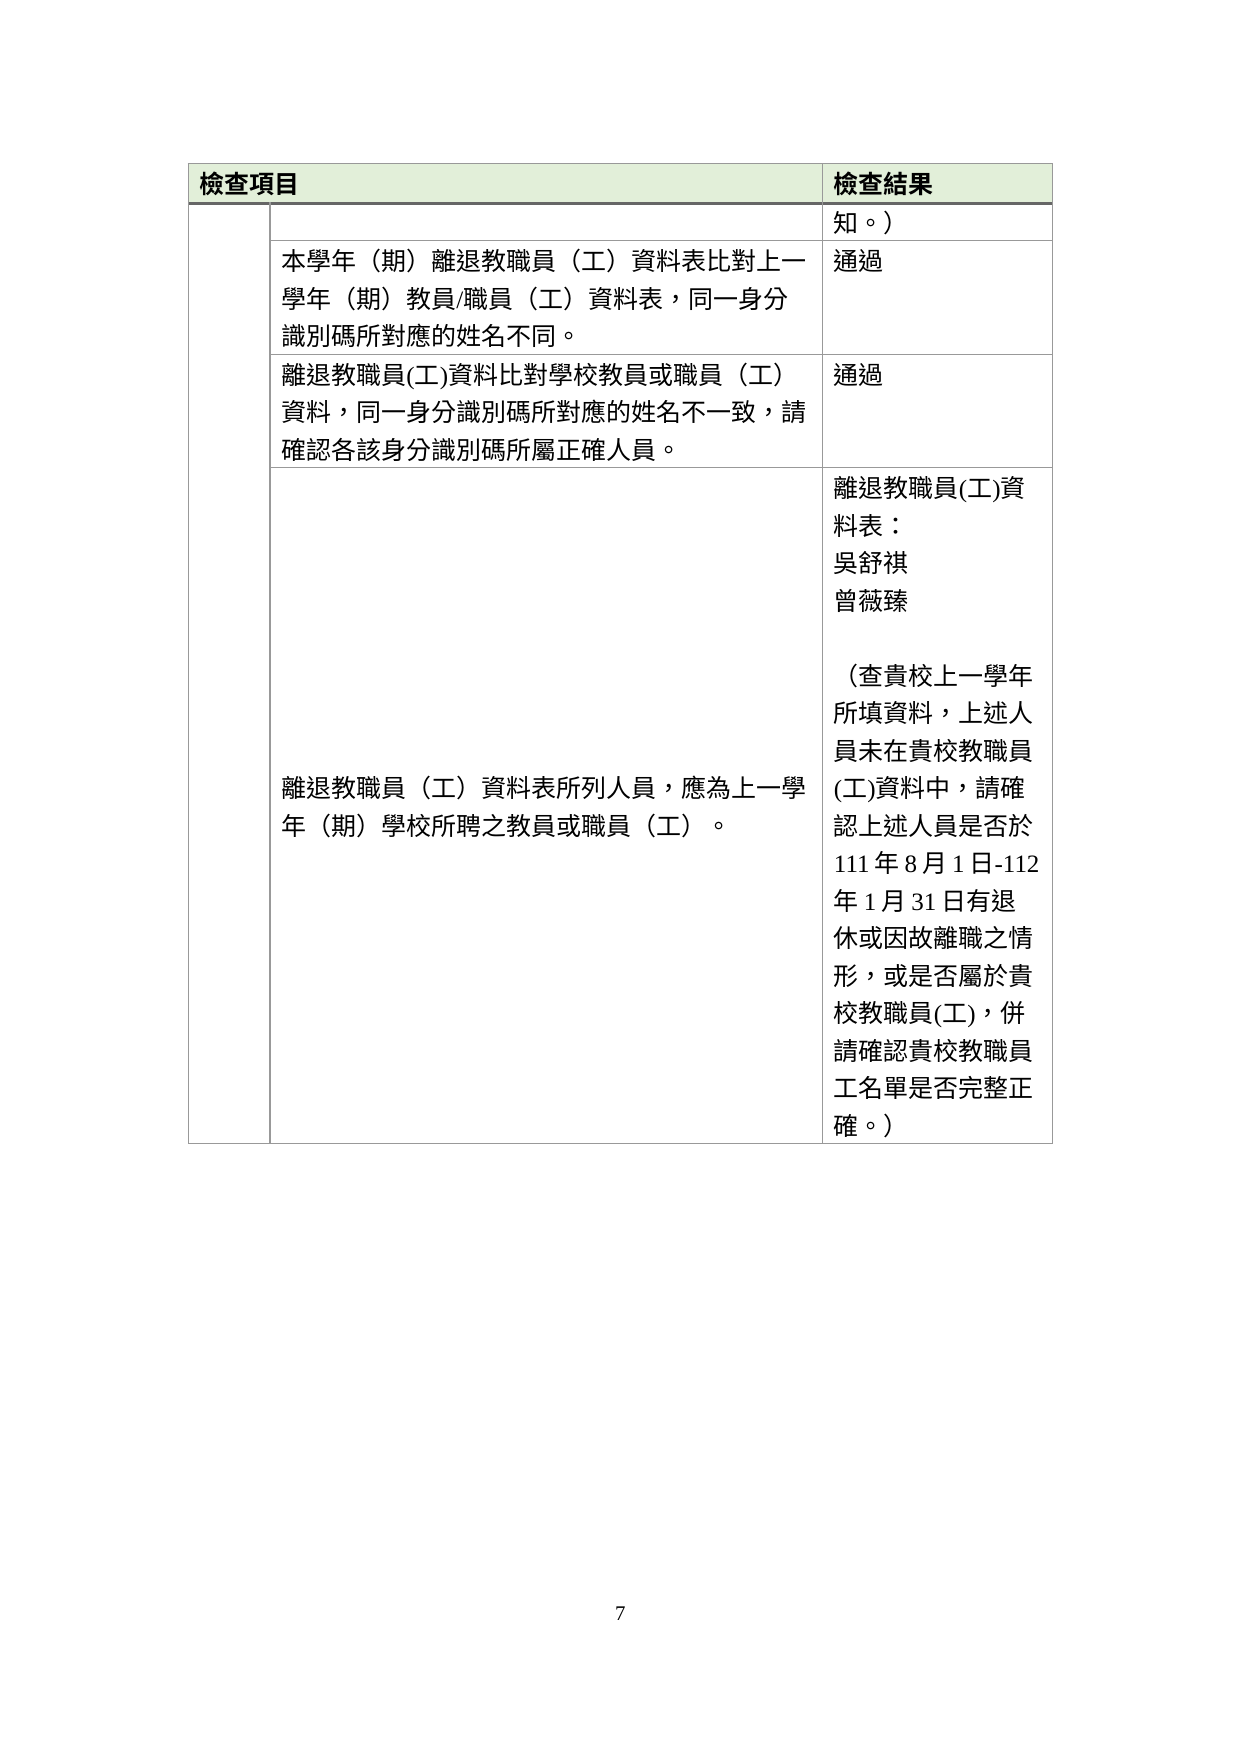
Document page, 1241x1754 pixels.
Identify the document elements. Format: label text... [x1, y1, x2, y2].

table_cell 離退教職員（工）資料表所列人員，應為上一學年（期）學校所聘之教員或職員（工）。 [271, 468, 822, 1143]
table_header 檢查結果 [823, 164, 1052, 202]
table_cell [823, 205, 1052, 240]
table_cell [271, 205, 822, 240]
table_cell 本學年（期）離退教職員（工）資料表比對上一學年（期）教員/職員（工）資料表，同一身分識別碼所對應的姓名不同。 [271, 241, 822, 354]
table_header 檢查項目 [189, 164, 822, 202]
table_cell 通過 [823, 241, 1052, 354]
table_cell 通過 [823, 355, 1052, 467]
table_cell 離退教職員(工)資料比對學校教員或職員（工）資料，同一身分識別碼所對應的姓名不一致，請確認各該身分識別碼所屬正確人員。 [271, 355, 822, 467]
table_cell 離退教職員(工)資料表： 吳舒祺 曾薇臻 （查貴校上一學年所填資料，上述人員未在貴校教職員(工)資料中，請確認上述人員是否於111年8月1日-112年1月31日有退休或因故離職之情形，或是否屬於貴校教職員(工)，併請確認貴校教職員工名單是否完整正確。） [823, 468, 1052, 1143]
